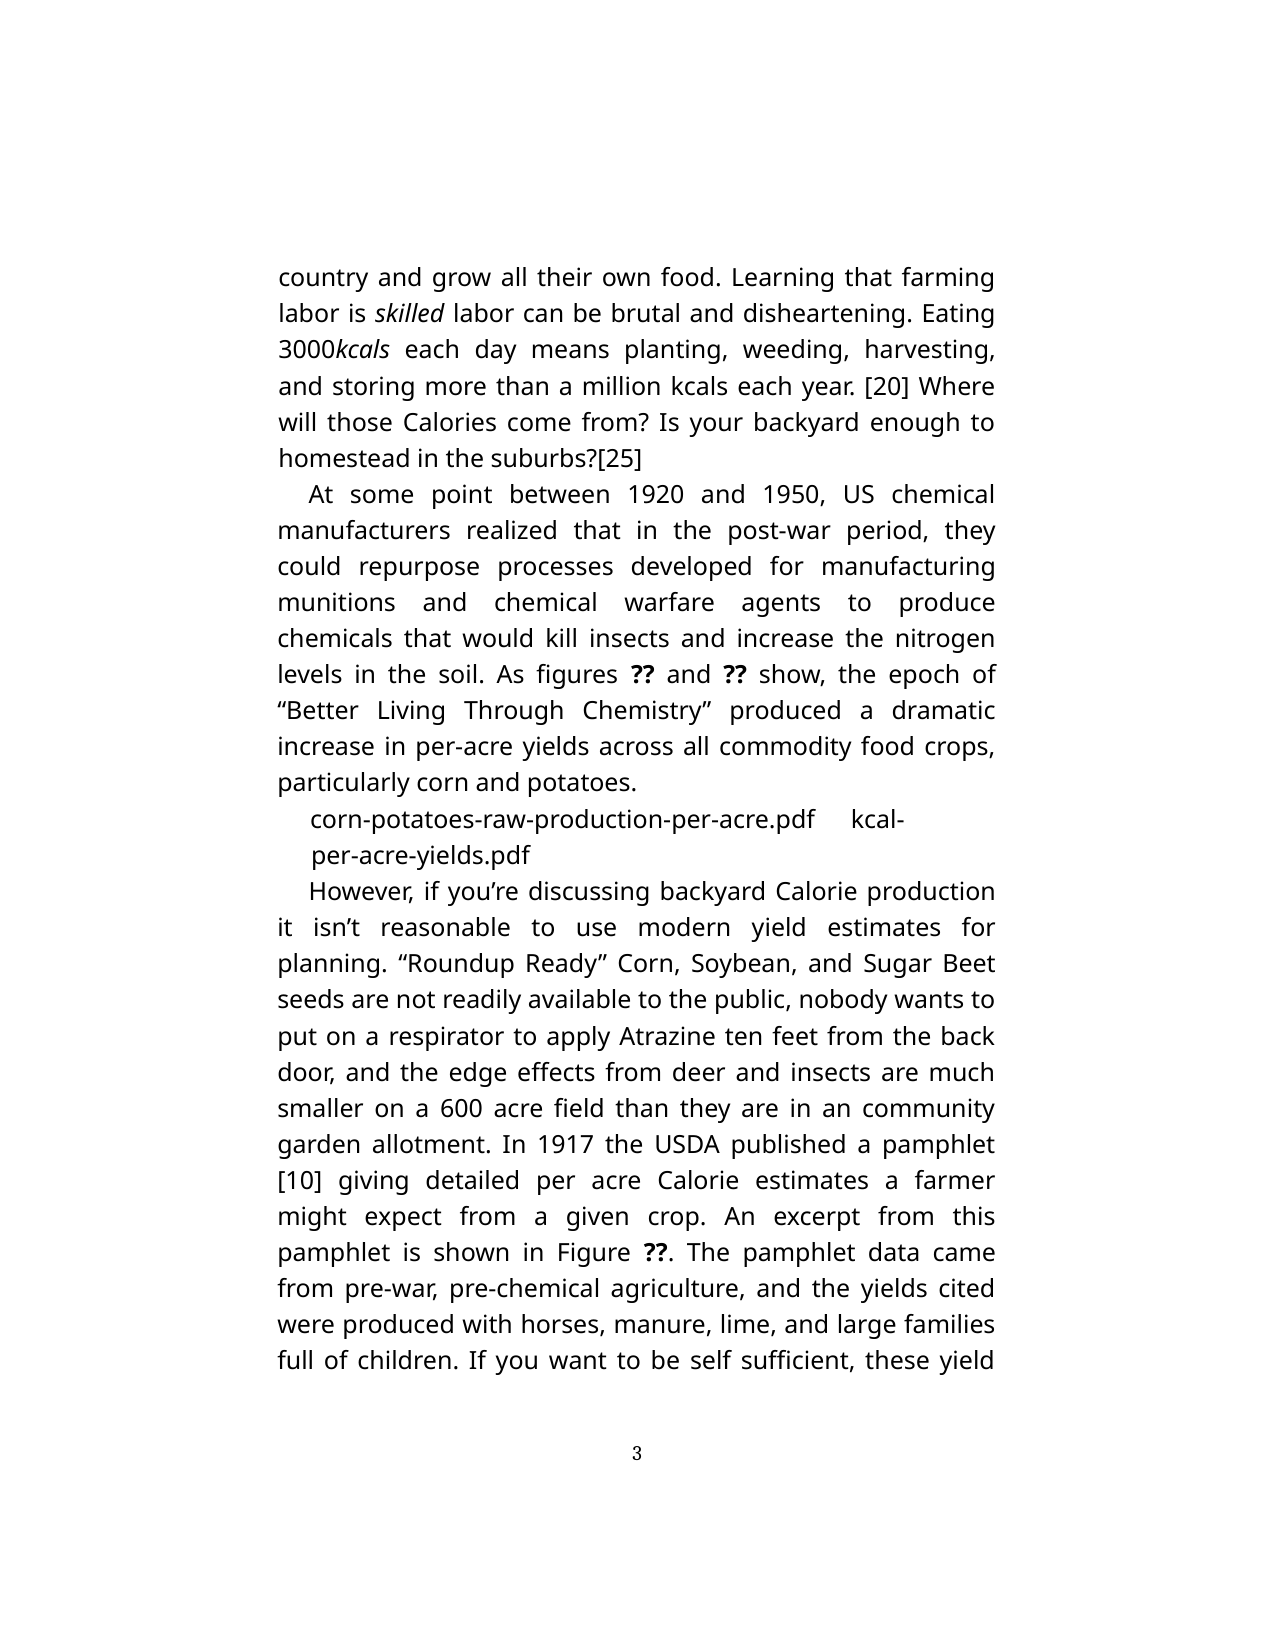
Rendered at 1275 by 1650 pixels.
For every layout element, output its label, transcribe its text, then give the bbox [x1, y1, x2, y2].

text At some point between 1920 and 1950, US chemical manufacturers realized that in the post-war period, they could repurpose processes developed for manufacturing munitions and chemical warfare agents to produce chemicals that would kill insects and increase the nitrogen levels in the soil. As figures ?? and ?? show, the epoch of “Better Living Through Chemistry” produced a dramatic increase in per-acre yields across all commodity food crops, particularly corn and potatoes. [277, 477, 996, 799]
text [277, 874, 996, 1377]
text corn-potatoes-raw-production-per-acre.pdf kcal-per-acre-yields.pdf [310, 801, 905, 872]
